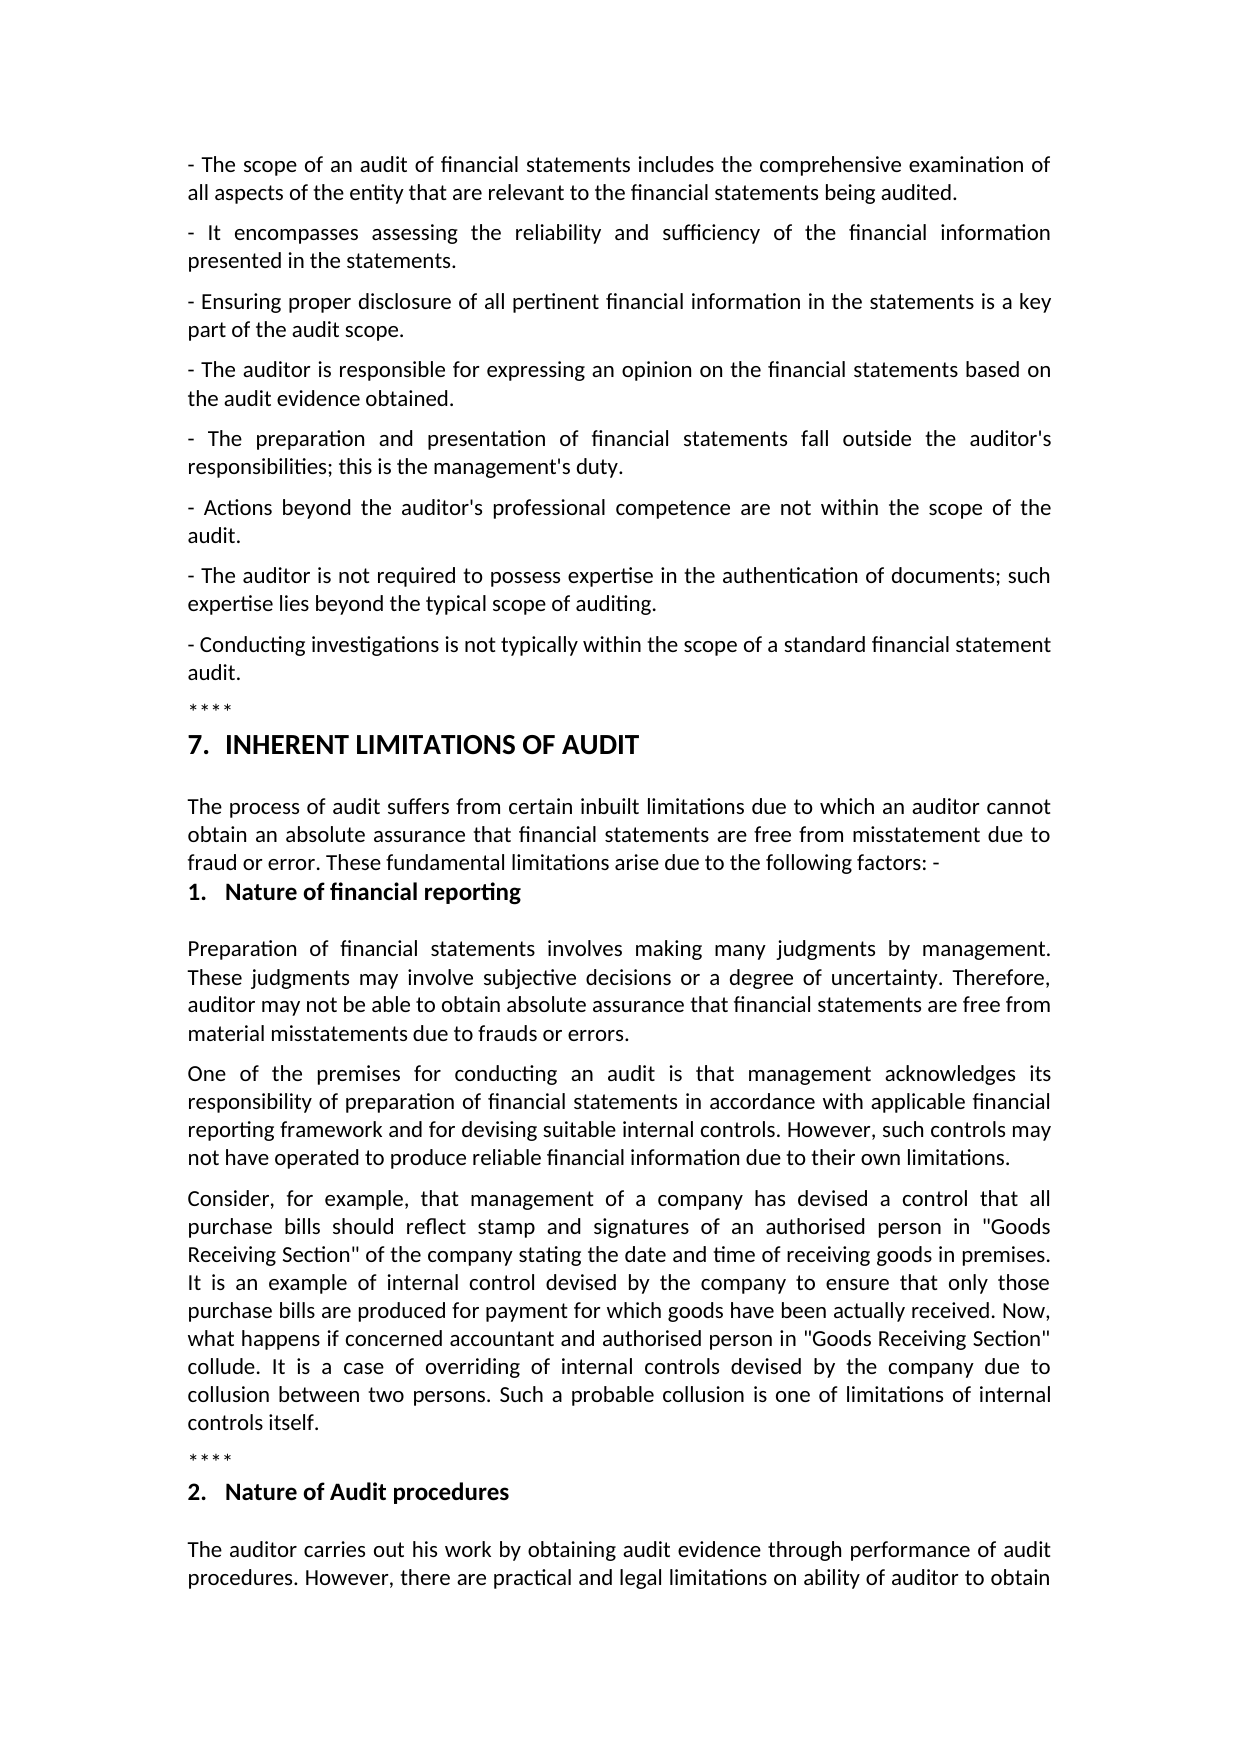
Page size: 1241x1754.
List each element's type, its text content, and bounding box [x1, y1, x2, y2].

text One of the premises for conducting an audit is that management acknowledges its responsibility of preparation of financial statements in accordance with applicable financial reporting framework and for devising suitable internal controls. However, such controls may not have operated to produce reliable financial information due to their own limitations. [187, 1059, 1053, 1171]
text - Ensuring proper disclosure of all pertinent financial information in the statements is a key part of the audit scope. [187, 287, 1053, 343]
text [187, 1535, 1053, 1591]
text - The auditor is responsible for expressing an opinion on the financial statements based on the audit evidence obtained. [187, 356, 1053, 412]
text Consider, for example, that management of a company has devised a control that all purchase bills should reflect stamp and signatures of an authorised person in "Goods Receiving Section" of the company stating the date and time of receiving goods in premises. It is an example of internal control devised by the company to ensure that only those purchase bills are produced for payment for which goods have been actually received. Now, what happens if concerned accountant and authorised person in "Goods Receiving Section" collude. It is a case of overriding of internal controls devised by the company due to collusion between two persons. Such a probable collusion is one of limitations of internal controls itself. [187, 1184, 1053, 1436]
text - Actions beyond the auditor's professional competence are not within the scope of the audit. [187, 493, 1053, 549]
text - The auditor is not required to possess expertise in the authentication of documents; such expertise lies beyond the typical scope of auditing. [187, 561, 1053, 617]
text Preparation of financial statements involves making many judgments by management. These judgments may involve subjective decisions or a degree of uncertainty. Therefore, auditor may not be able to obtain absolute assurance that financial statements are free from material misstatements due to frauds or errors. [187, 934, 1053, 1047]
text - It encompasses assessing the reliability and sufficiency of the financial information presented in the statements. [187, 218, 1053, 274]
text **** [187, 1448, 1053, 1476]
text - The preparation and presentation of financial statements fall outside the auditor's responsibilities; this is the management's duty. [187, 424, 1053, 480]
list Nature of financial reporting [187, 876, 1053, 907]
list INHERENT LIMITATIONS OF AUDIT [187, 726, 1053, 762]
list Nature of Audit procedures [187, 1476, 1053, 1507]
text **** [187, 698, 1053, 726]
text The process of audit suffers from certain inbuilt limitations due to which an auditor cannot obtain an absolute assurance that financial statements are free from misstatement due to fraud or error. These fundamental limitations arise due to the following factors: - [187, 792, 1053, 876]
text - The scope of an audit of financial statements includes the comprehensive examination of all aspects of the entity that are relevant to the financial statements being audited. [187, 150, 1053, 206]
text - Conducting investigations is not typically within the scope of a standard financial statement audit. [187, 630, 1053, 686]
